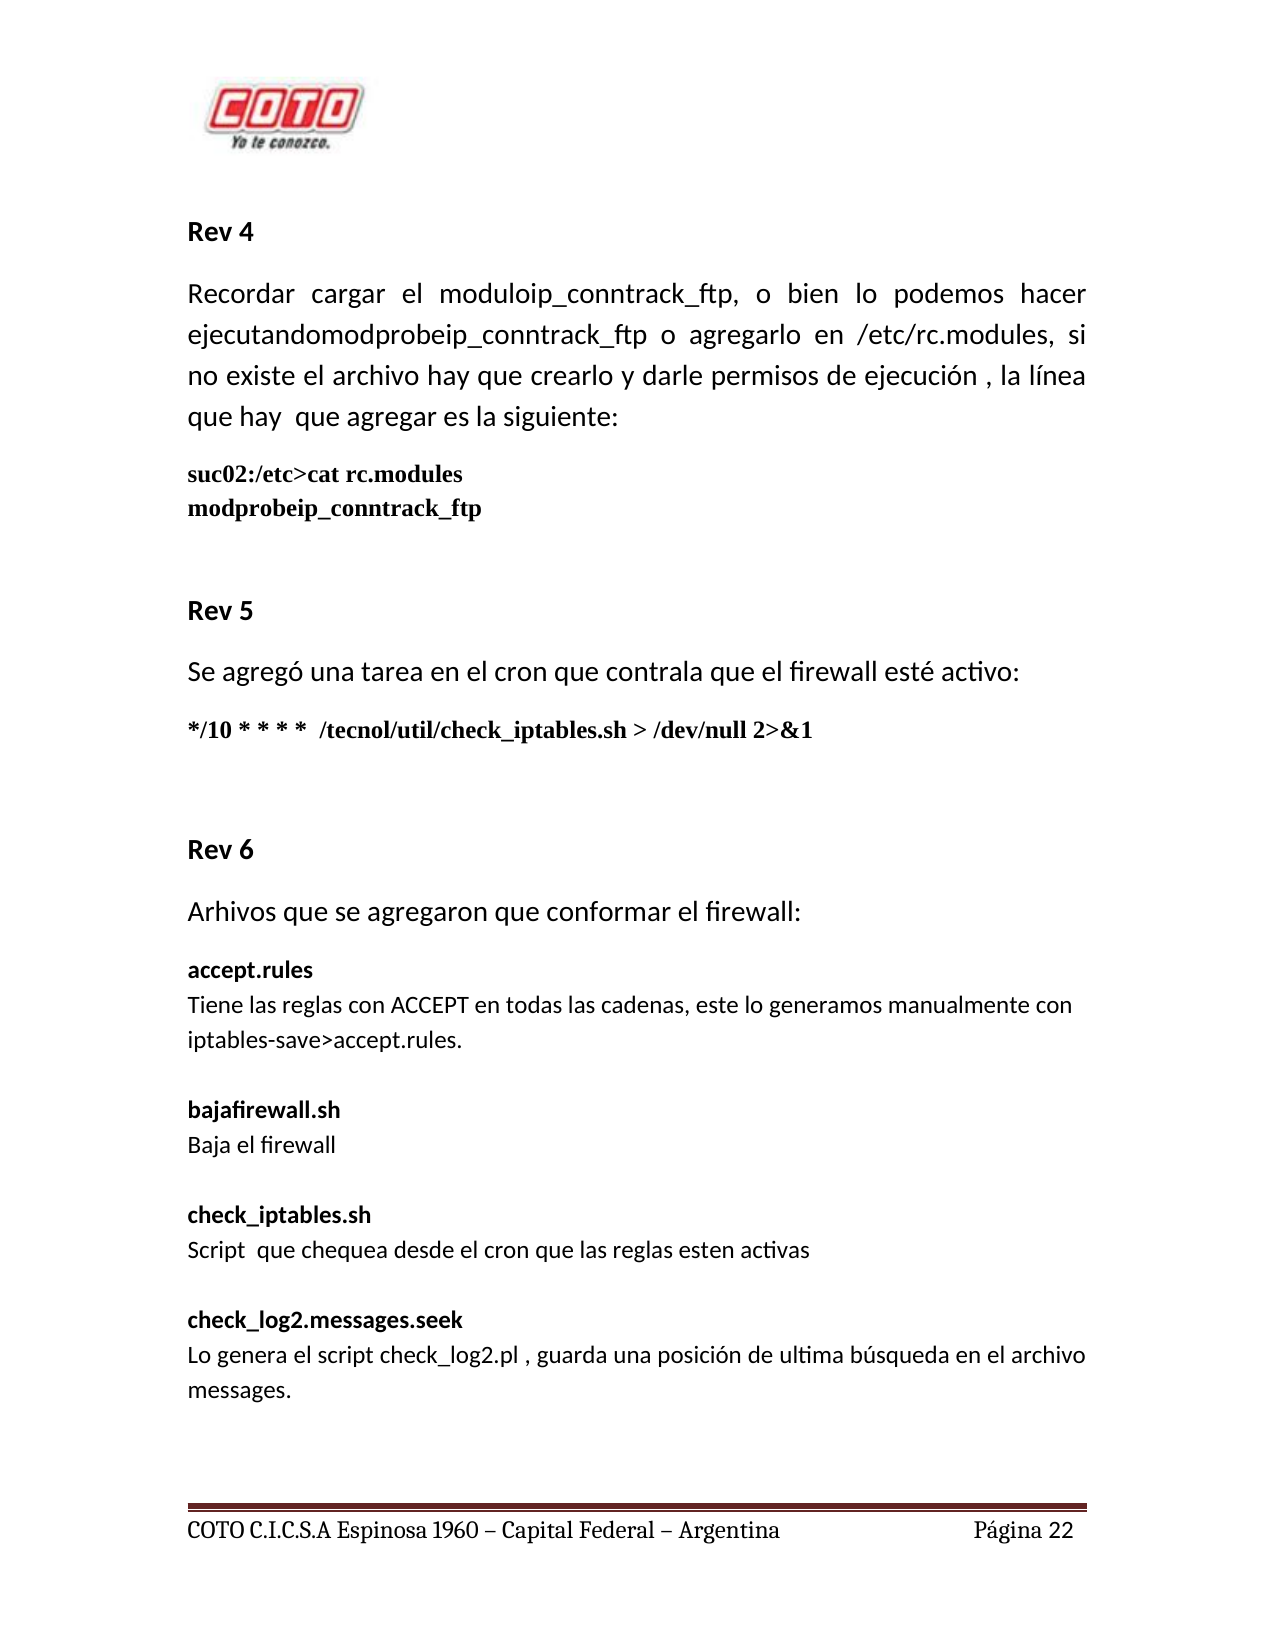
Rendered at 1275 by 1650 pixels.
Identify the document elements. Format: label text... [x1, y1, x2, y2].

text Arhivos que se agregaron que conformar el firewall: [187, 893, 1087, 928]
text Baja el firewall [187, 1129, 1087, 1160]
picture [187, 75, 385, 160]
text modprobeip_conntrack_ftp [187, 493, 1087, 521]
text accept.rules [187, 954, 1087, 985]
text Tiene las reglas con ACCEPT en todas las cadenas, este lo generamos manualmente con iptables-save>accept.rules. [187, 989, 1087, 1055]
text Se agregó una tarea en el cron que contrala que el firewall esté activo: [187, 653, 1087, 689]
text Rev 6 [187, 831, 1087, 866]
text Lo genera el script check_log2.pl , guarda una posición de ultima búsqueda en el archivo messages. [187, 1339, 1087, 1405]
text bajafirewall.sh [187, 1094, 1087, 1125]
text */10 * * * * /tecnol/util/check_iptables.sh > /dev/null 2>&1 [187, 715, 1087, 744]
text check_log2.messages.seek [187, 1304, 1087, 1335]
text suc02:/etc>cat rc.modules [187, 459, 1087, 488]
text Recordar cargar el moduloip_conntrack_ftp, o bien lo podemos hacer ejecutandomodprobeip_conntrack_ftp o agregarlo en /etc/rc.modules, si no existe el archivo hay que crearlo y darle permisos de ejecución , la línea que hay que agregar es la siguiente: [187, 275, 1087, 433]
text check_iptables.sh [187, 1199, 1087, 1230]
text Rev 5 [187, 592, 1087, 627]
text Rev 4 [187, 213, 1087, 249]
text Script que chequea desde el cron que las reglas esten activas [187, 1234, 1087, 1265]
